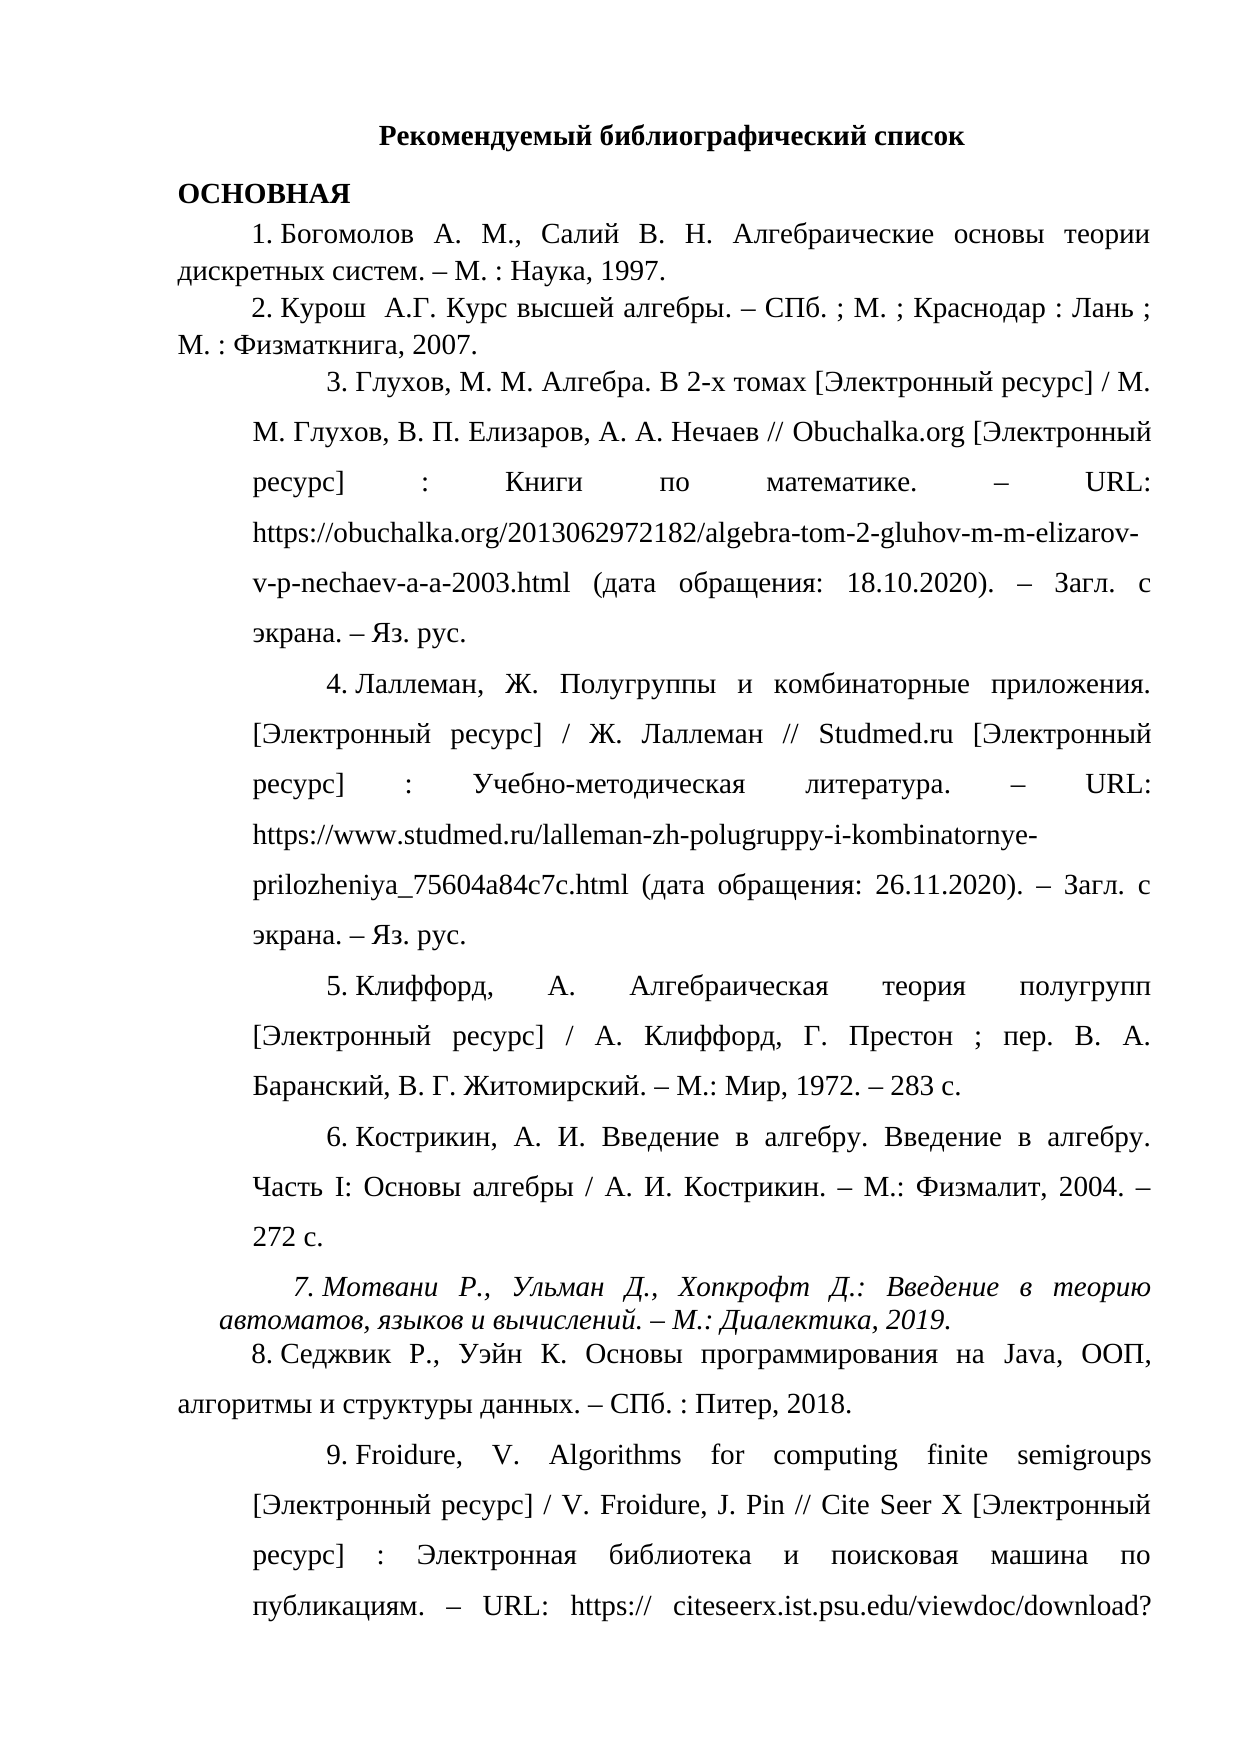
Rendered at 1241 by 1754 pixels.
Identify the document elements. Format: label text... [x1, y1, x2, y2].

list Глухов, М. М. Алгебра. В 2-х томах [Электронный ресурс] / М. М. Глухов, В. П. Елизаров, А. А. Нечаев // Obuchalka.org [Электронный ресурс] : Книги по математике. – URL: https://obuchalka.org/2013062972182/algebra-tom-2-gluhov-m-m-elizarov-v-p-nechaev-a-a-2003.html (дата обращения: 18.10.2020). – Загл. с экрана. – Яз. рус. [252, 364, 1152, 649]
subtitle Мотвани Р., Ульман Д., Хопкрофт Д.: Введение в теорию автоматов, языков и вычислений. – М.: Диалектика, 2019. [219, 1269, 1152, 1336]
list Седжвик Р., Уэйн К. Основы программирования на Java, ООП, алгоритмы и структуры данных. – СПб. : Питер, 2018. [177, 1336, 1152, 1420]
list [252, 1437, 1152, 1621]
subtitle ОСНОВНАЯ [177, 177, 1152, 210]
list Кострикин, А. И. Введение в алгебру. Введение в алгебру. Часть I: Основы алгебры / А. И. Кострикин. – М.: Физмалит, 2004. – 272 с. [252, 1119, 1152, 1253]
list Клиффорд, А. Алгебраическая теория полугрупп [Электронный ресурс] / А. Клиффорд, Г. Престон ; пер. В. А. Баранский, В. Г. Житомирский. – М.: Мир, 1972. – 283 с. [252, 968, 1152, 1102]
list Лаллеман, Ж. Полугруппы и комбинаторные приложения. [Электронный ресурс] / Ж. Лаллеман // Studmed.ru [Электронный ресурс] : Учебно-методическая литература. – URL: https://www.studmed.ru/lalleman-zh-polugruppy-i-kombinatornye-prilozheniya_75604a84c7c.html (дата обращения: 26.11.2020). – Загл. с экрана. – Яз. рус. [252, 666, 1152, 951]
text Рекомендуемый библиографический список [177, 118, 1137, 152]
list Богомолов А. М., Салий В. Н. Алгебраические основы теории дискретных систем. – М. : Наука, 1997. [177, 216, 1152, 287]
list Курош А.Г. Курс высшей алгебры. – СПб. ; М. ; Краснодар : Лань ; М. : Физматкнига, 2007. [177, 290, 1152, 361]
